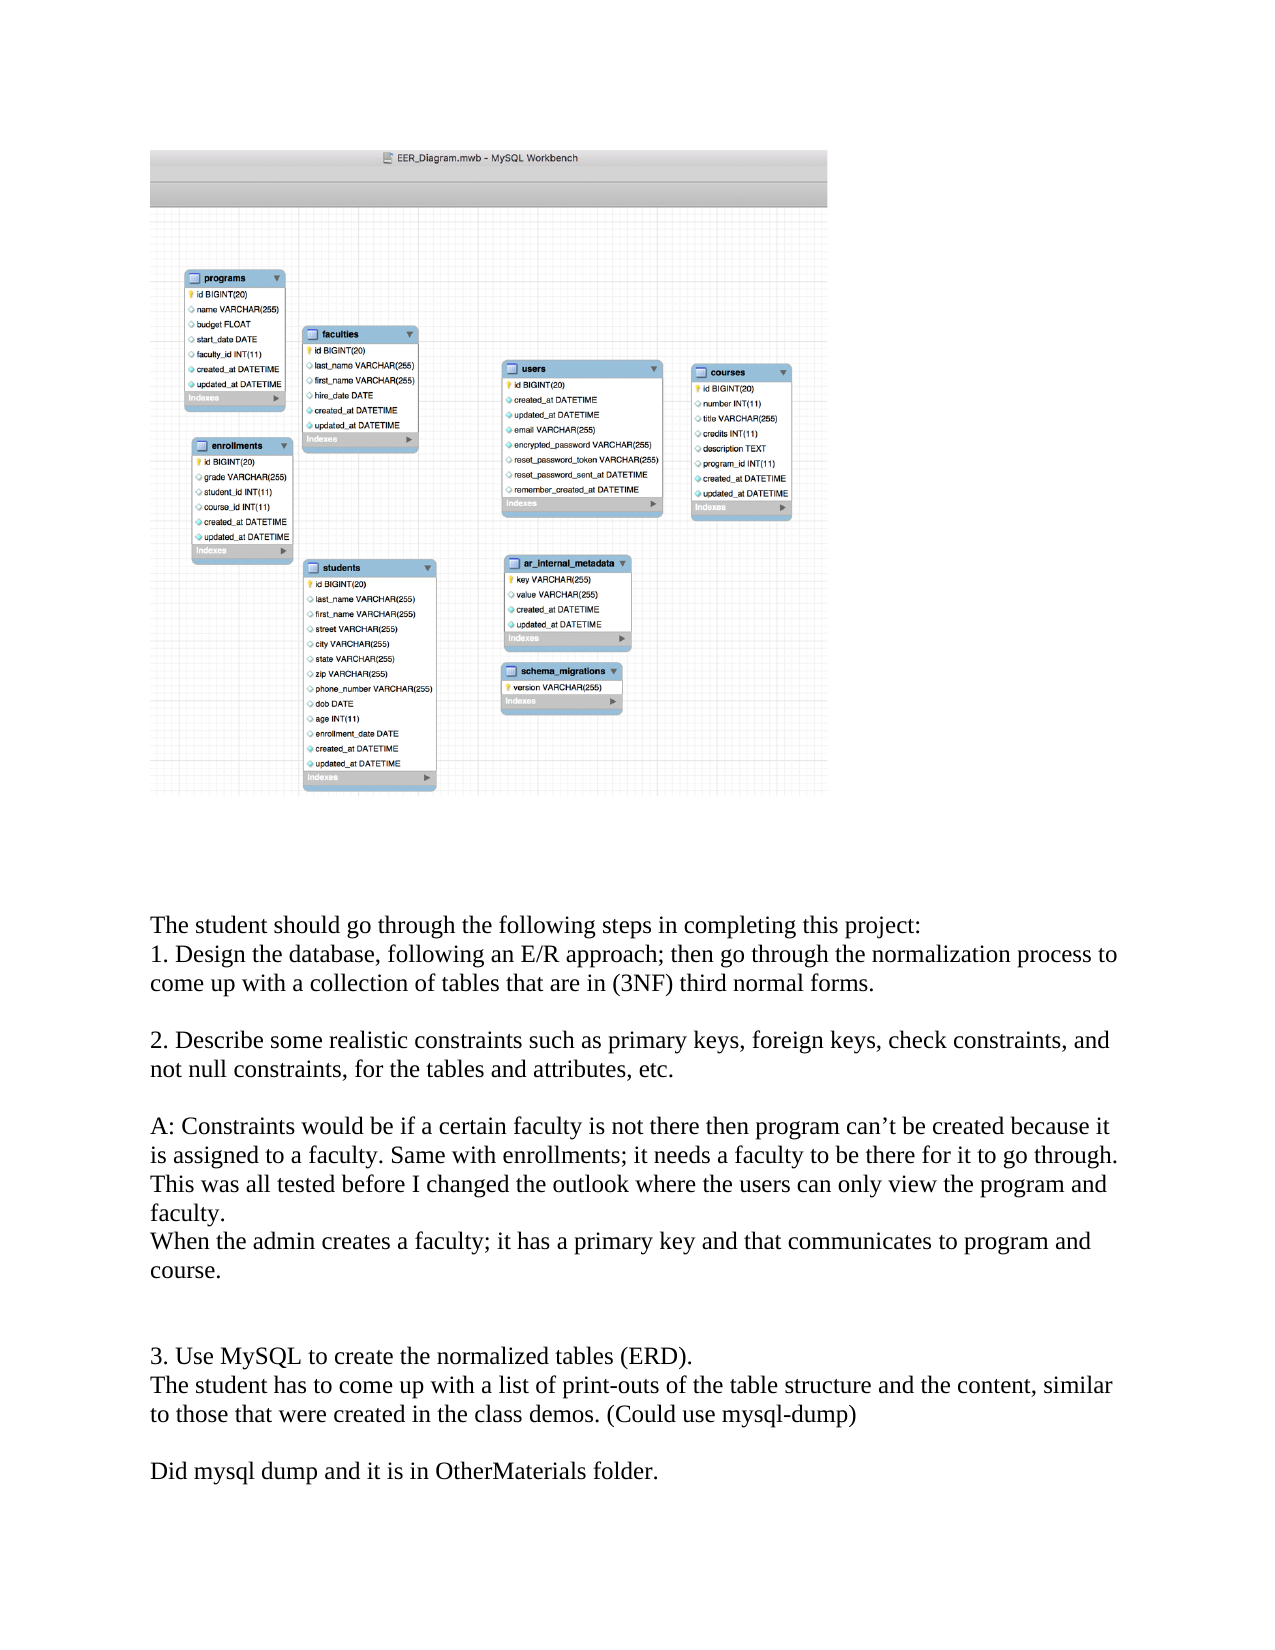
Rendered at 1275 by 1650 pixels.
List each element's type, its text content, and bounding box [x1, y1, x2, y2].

picture [150, 150, 828, 796]
text 2. Describe some realistic constraints such as primary keys, foreign keys, check constraints, and not null constraints, for the tables and attributes, etc. [150, 1025, 1125, 1083]
text 3. Use MySQL to create the normalized tables (ERD). [150, 1341, 1125, 1370]
text Did mysql dump and it is in OtherMaterials folder. [150, 1456, 1125, 1485]
text The student should go through the following steps in completing this project: [150, 910, 1125, 939]
text When the admin creates a faculty; it has a primary key and that communicates to program and course. [150, 1226, 1125, 1284]
text 1. Design the database, following an E/R approach; then go through the normalization process to come up with a collection of tables that are in (3NF) third normal forms. [150, 939, 1125, 996]
text A: Constraints would be if a certain faculty is not there then program can’t be created because it is assigned to a faculty. Same with enrollments; it needs a faculty to be there for it to go through. [150, 1111, 1125, 1169]
text The student has to come up with a list of print-outs of the table structure and the content, similar to those that were created in the class demos. (Could use mysql-dump) [150, 1370, 1125, 1428]
text This was all tested before I changed the outlook where the users can only view the program and faculty. [150, 1169, 1125, 1226]
